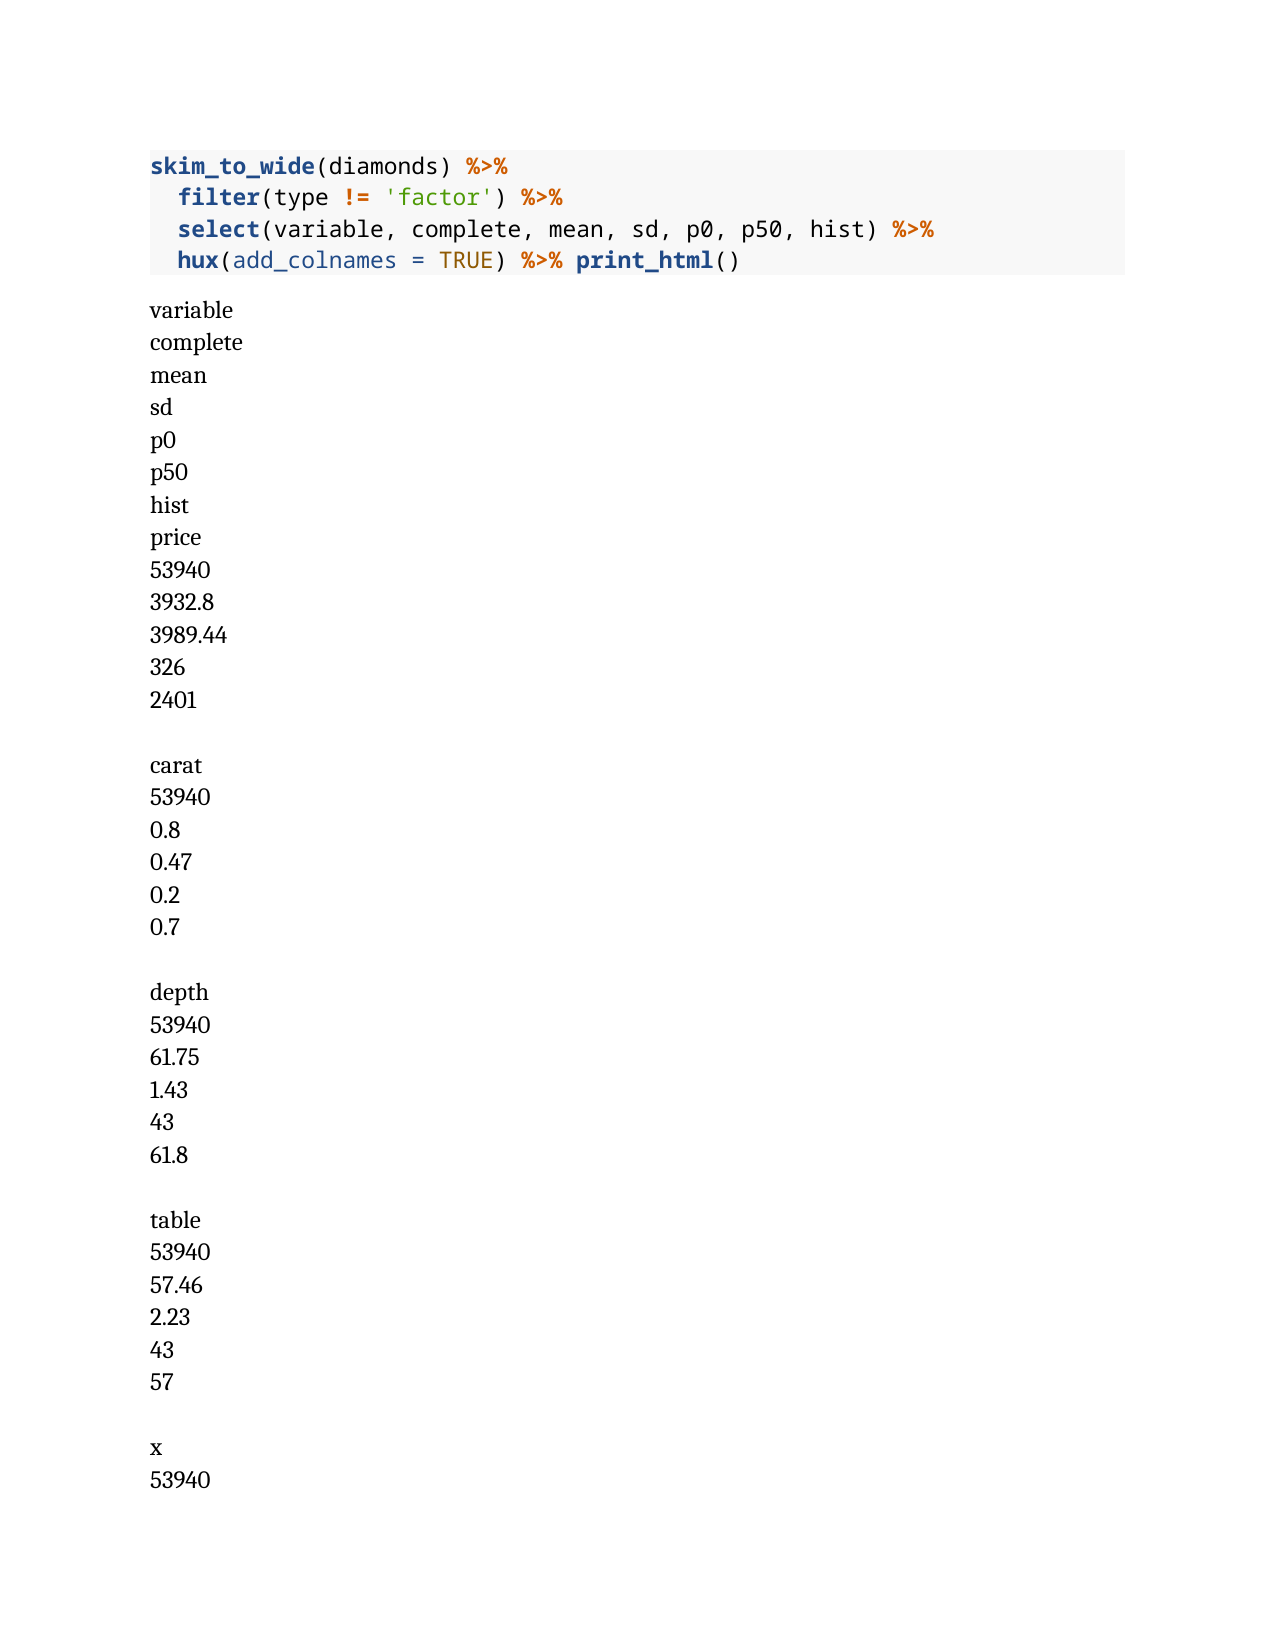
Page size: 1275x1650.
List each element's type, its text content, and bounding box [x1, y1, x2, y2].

text table [150, 1206, 1125, 1234]
text complete [150, 328, 1125, 357]
text x [150, 1433, 1125, 1462]
text 2.23 [150, 1303, 1125, 1332]
text 53940 [150, 1466, 1125, 1494]
text 53940 [150, 556, 1125, 584]
text price [150, 523, 1125, 552]
text 326 [150, 653, 1125, 682]
text 3989.44 [150, 621, 1125, 649]
text variable [150, 296, 1125, 324]
text 53940 [150, 1011, 1125, 1039]
text depth [150, 978, 1125, 1007]
text 61.8 [150, 1141, 1125, 1169]
text 2401 [150, 686, 1125, 714]
text 57.46 [150, 1271, 1125, 1299]
text p50 [150, 458, 1125, 487]
text mean [150, 361, 1125, 389]
text hist [150, 491, 1125, 519]
text 1.43 [150, 1076, 1125, 1104]
text 57 [150, 1368, 1125, 1397]
text 53940 [150, 1238, 1125, 1267]
text skim_to_wide(diamonds) %>% filter(type != 'factor') %>% select(variable, complete, mean, sd, p0, p50, hist) %>% hux(add_colnames = TRUE) %>% print_html() [150, 150, 1125, 275]
text 0.2 [150, 881, 1125, 909]
text carat [150, 751, 1125, 779]
text 43 [150, 1336, 1125, 1364]
text 53940 [150, 783, 1125, 812]
text 3932.8 [150, 588, 1125, 617]
text 0.47 [150, 848, 1125, 877]
text 0.7 [150, 913, 1125, 942]
text 0.8 [150, 816, 1125, 844]
text sd [150, 393, 1125, 422]
text 43 [150, 1108, 1125, 1137]
text p0 [150, 426, 1125, 454]
text 61.75 [150, 1043, 1125, 1072]
